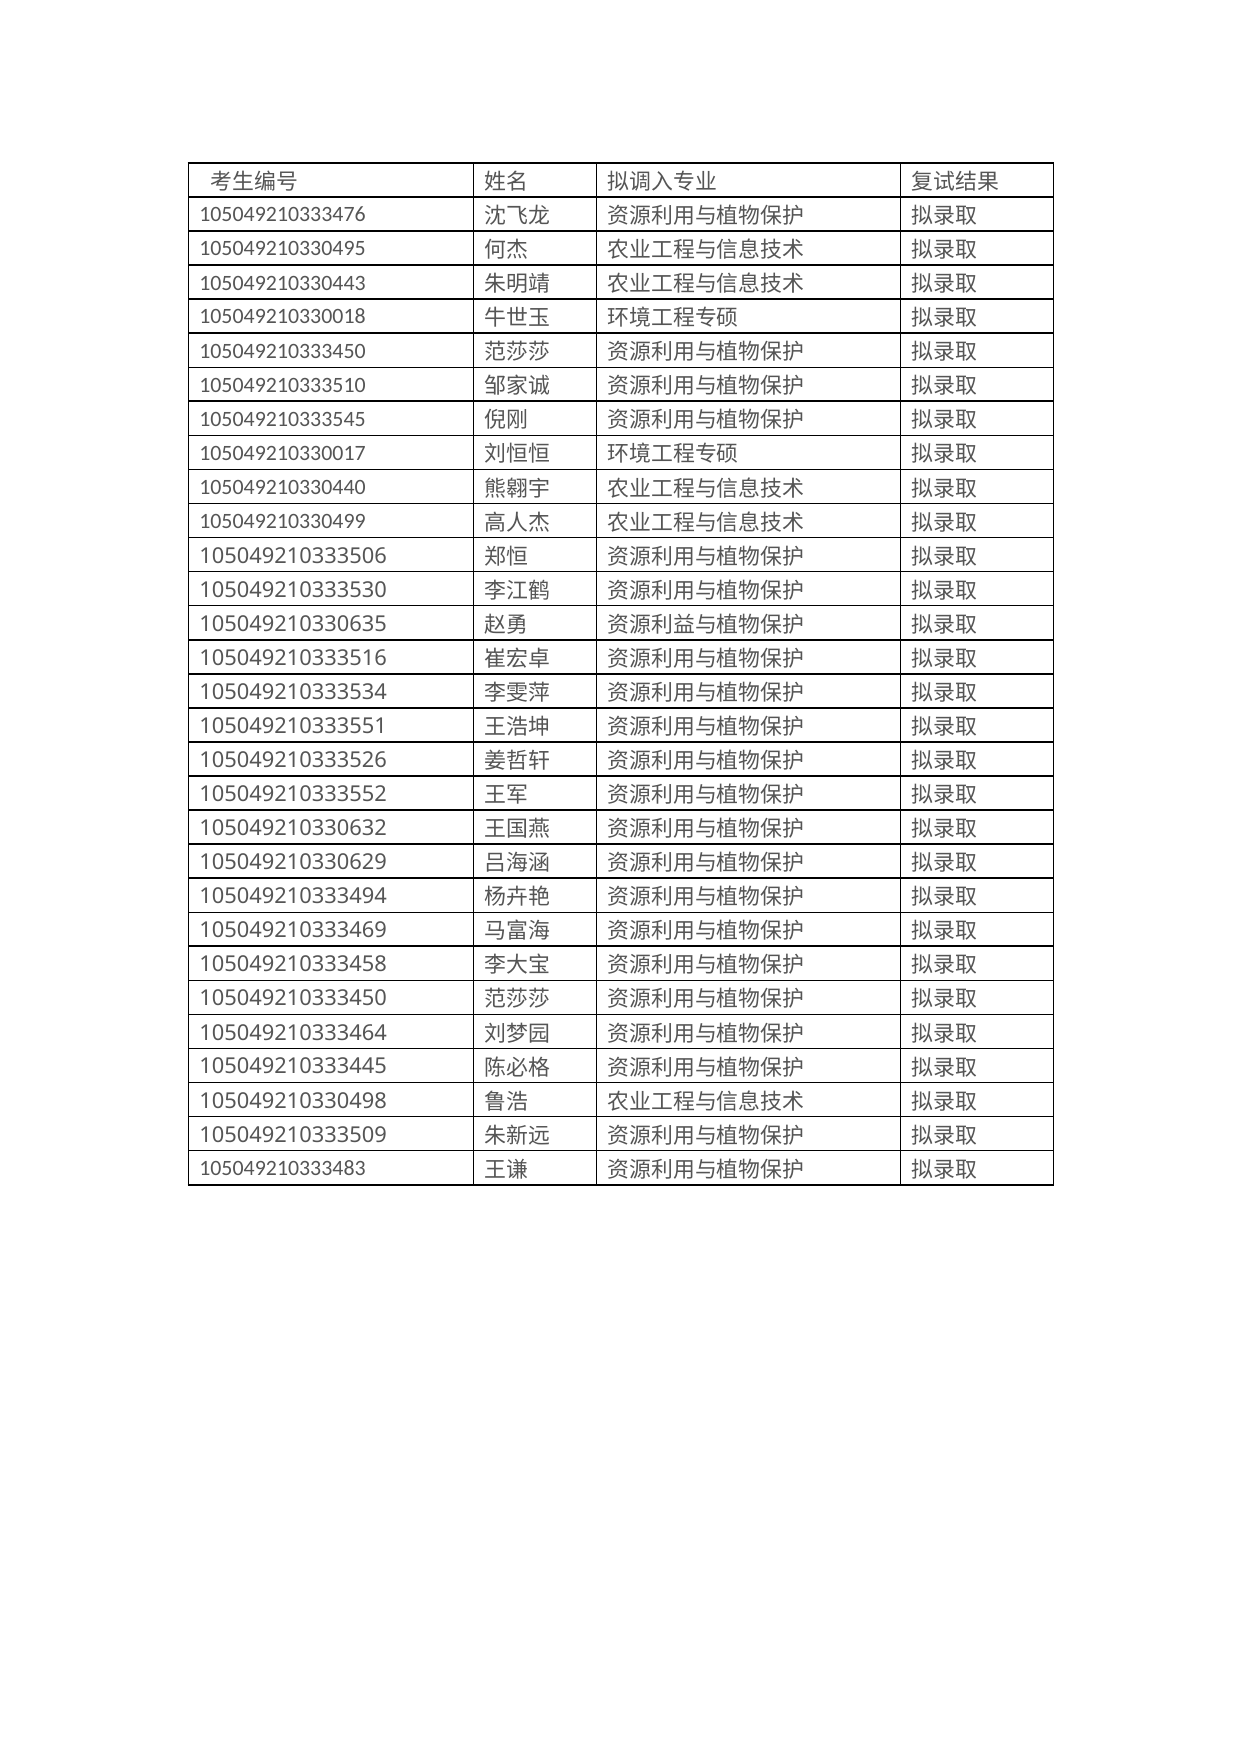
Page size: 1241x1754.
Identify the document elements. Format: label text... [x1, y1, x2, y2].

table_cell 拟录取 [901, 504, 1053, 537]
table_cell 资源利用与植物保护 [597, 538, 900, 571]
table_cell 资源利用与植物保护 [597, 777, 900, 809]
table_cell 高人杰 [474, 504, 596, 537]
table_cell 资源利用与植物保护 [597, 1117, 900, 1150]
table_cell 资源利用与植物保护 [597, 198, 900, 230]
table_header 姓名 [474, 164, 596, 196]
table_cell 范莎莎 [474, 334, 596, 366]
table_cell 姜哲轩 [474, 743, 596, 775]
table_cell 拟录取 [901, 198, 1053, 230]
table_cell 环境工程专硕 [597, 300, 900, 332]
table_cell 105049210333509 [189, 1117, 473, 1150]
table_cell 李大宝 [474, 947, 596, 979]
table_cell 崔宏卓 [474, 641, 596, 673]
table_cell 拟录取 [901, 879, 1053, 911]
table_cell 拟录取 [901, 232, 1053, 264]
table_cell 何杰 [474, 232, 596, 264]
table_cell 105049210333494 [189, 879, 473, 911]
table_cell 农业工程与信息技术 [597, 504, 900, 537]
table_cell 105049210333506 [189, 538, 473, 571]
table_cell 拟录取 [901, 368, 1053, 400]
table_cell 牛世玉 [474, 300, 596, 332]
table_cell 资源利用与植物保护 [597, 981, 900, 1013]
table_cell 资源利用与植物保护 [597, 845, 900, 877]
table_cell 105049210333450 [189, 334, 473, 366]
table_cell 赵勇 [474, 606, 596, 639]
table_cell 朱新远 [474, 1117, 596, 1150]
table_cell 拟录取 [901, 777, 1053, 809]
table_cell 105049210333551 [189, 709, 473, 741]
table_cell 资源利用与植物保护 [597, 1049, 900, 1082]
table_cell 105049210333510 [189, 368, 473, 400]
table_cell 资源利益与植物保护 [597, 606, 900, 639]
table_cell 资源利用与植物保护 [597, 947, 900, 979]
table_cell 王军 [474, 777, 596, 809]
table_cell 拟录取 [901, 1015, 1053, 1048]
table_cell 105049210330498 [189, 1083, 473, 1116]
table_cell 资源利用与植物保护 [597, 368, 900, 400]
table_cell 105049210330629 [189, 845, 473, 877]
table_cell 拟录取 [901, 675, 1053, 707]
table_cell 105049210333530 [189, 572, 473, 605]
table_cell 资源利用与植物保护 [597, 1151, 900, 1184]
table_cell 朱明靖 [474, 266, 596, 298]
table_cell 105049210333534 [189, 675, 473, 707]
table_cell 105049210333545 [189, 402, 473, 434]
table_header 复试结果 [901, 164, 1053, 196]
table_cell 资源利用与植物保护 [597, 913, 900, 945]
table_cell 105049210330443 [189, 266, 473, 298]
table_cell 资源利用与植物保护 [597, 402, 900, 434]
table_cell 拟录取 [901, 1049, 1053, 1082]
table_cell 吕海涵 [474, 845, 596, 877]
table_cell 105049210330440 [189, 470, 473, 503]
table_cell 拟录取 [901, 1083, 1053, 1116]
table_cell 李江鹤 [474, 572, 596, 605]
table_header 拟调入专业 [597, 164, 900, 196]
table_cell 农业工程与信息技术 [597, 232, 900, 264]
table_cell 105049210330018 [189, 300, 473, 332]
table_cell 刘恒恒 [474, 436, 596, 468]
table_cell 105049210333464 [189, 1015, 473, 1048]
table_cell 资源利用与植物保护 [597, 641, 900, 673]
table_cell 拟录取 [901, 300, 1053, 332]
table_cell 拟录取 [901, 572, 1053, 605]
table_cell 105049210330499 [189, 504, 473, 537]
table_cell 105049210333516 [189, 641, 473, 673]
table_cell 拟录取 [901, 743, 1053, 775]
table_cell 倪刚 [474, 402, 596, 434]
table_cell 郑恒 [474, 538, 596, 571]
table_cell 105049210330017 [189, 436, 473, 468]
table_cell 熊翱宇 [474, 470, 596, 503]
table_cell 拟录取 [901, 641, 1053, 673]
table_cell 资源利用与植物保护 [597, 709, 900, 741]
table_cell 农业工程与信息技术 [597, 470, 900, 503]
table_cell 李雯萍 [474, 675, 596, 707]
table_cell 105049210333552 [189, 777, 473, 809]
table_cell 拟录取 [901, 402, 1053, 434]
table_cell 拟录取 [901, 811, 1053, 843]
table_cell 环境工程专硕 [597, 436, 900, 468]
table_cell 范莎莎 [474, 981, 596, 1013]
table_cell 105049210333458 [189, 947, 473, 979]
table_cell 刘梦园 [474, 1015, 596, 1048]
table_cell 陈必格 [474, 1049, 596, 1082]
table_cell 拟录取 [901, 845, 1053, 877]
table_cell 105049210333483 [189, 1151, 473, 1184]
table_cell 农业工程与信息技术 [597, 266, 900, 298]
table_cell 拟录取 [901, 709, 1053, 741]
table_cell 马富海 [474, 913, 596, 945]
table_cell 拟录取 [901, 606, 1053, 639]
table_cell 资源利用与植物保护 [597, 743, 900, 775]
table_cell 拟录取 [901, 436, 1053, 468]
table_cell 105049210330632 [189, 811, 473, 843]
table_cell 王浩坤 [474, 709, 596, 741]
table_cell 拟录取 [901, 947, 1053, 979]
table_cell 农业工程与信息技术 [597, 1083, 900, 1116]
table_cell 拟录取 [901, 334, 1053, 366]
table_cell 105049210333476 [189, 198, 473, 230]
table_cell 资源利用与植物保护 [597, 334, 900, 366]
table_cell 105049210330495 [189, 232, 473, 264]
table_cell 资源利用与植物保护 [597, 572, 900, 605]
table_cell 105049210333469 [189, 913, 473, 945]
table_cell 拟录取 [901, 913, 1053, 945]
table_cell 拟录取 [901, 470, 1053, 503]
table_cell 拟录取 [901, 538, 1053, 571]
table_cell 105049210333450 [189, 981, 473, 1013]
table_cell 资源利用与植物保护 [597, 675, 900, 707]
table_cell 杨卉艳 [474, 879, 596, 911]
table_cell 资源利用与植物保护 [597, 1015, 900, 1048]
table_cell 资源利用与植物保护 [597, 811, 900, 843]
table_cell 鲁浩 [474, 1083, 596, 1116]
table_cell 王国燕 [474, 811, 596, 843]
table_header 考生编号 [189, 164, 473, 196]
table_cell 拟录取 [901, 266, 1053, 298]
table_cell 105049210333445 [189, 1049, 473, 1082]
table_cell 105049210330635 [189, 606, 473, 639]
table_cell 拟录取 [901, 1151, 1053, 1184]
table_cell 沈飞龙 [474, 198, 596, 230]
table_cell 邹家诚 [474, 368, 596, 400]
table_cell 105049210333526 [189, 743, 473, 775]
table_cell 拟录取 [901, 981, 1053, 1013]
table_cell 拟录取 [901, 1117, 1053, 1150]
table_cell 王谦 [474, 1151, 596, 1184]
table_cell 资源利用与植物保护 [597, 879, 900, 911]
